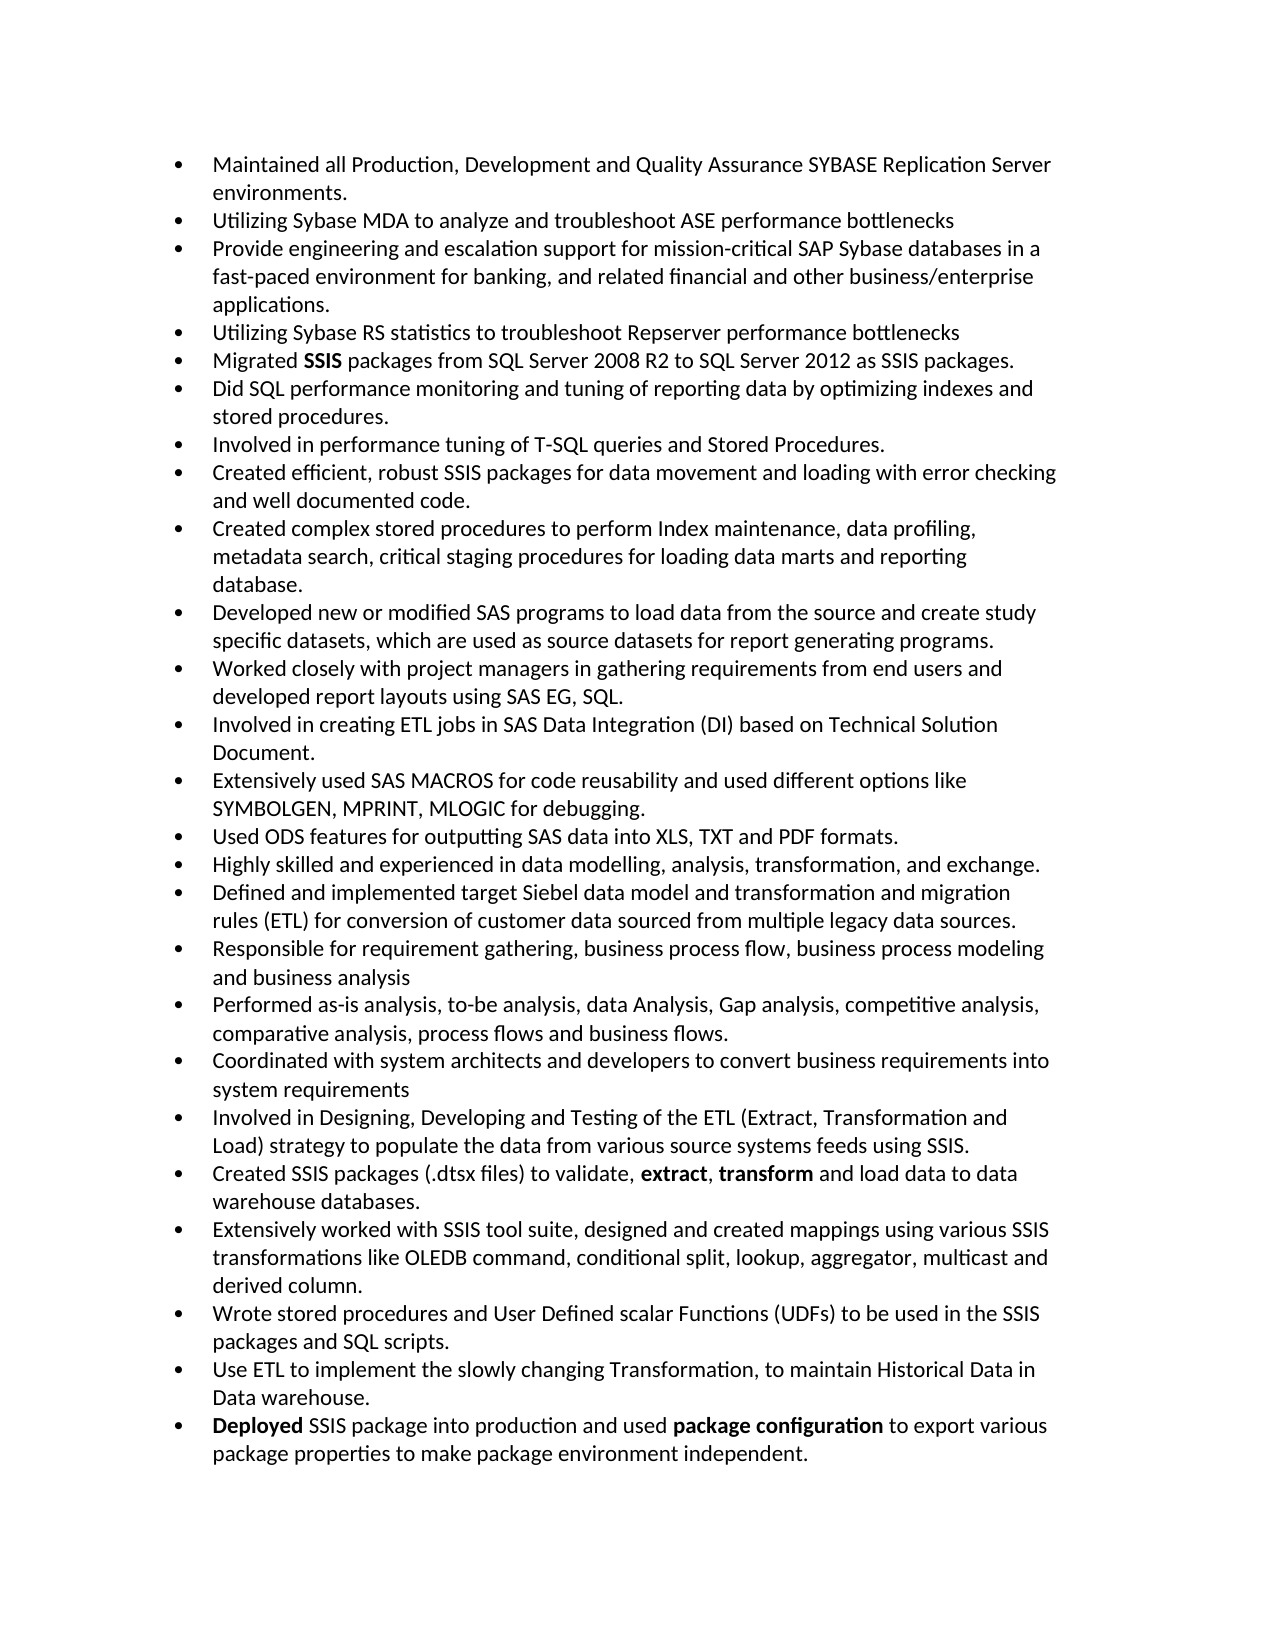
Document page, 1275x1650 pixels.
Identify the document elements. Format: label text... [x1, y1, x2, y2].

list Created SSIS packages (.dtsx files) to validate, extract, transform and load data to data warehouse databases. [175, 1159, 1062, 1215]
list Involved in performance tuning of T-SQL queries and Stored Procedures. [175, 430, 1062, 458]
list Use ETL to implement the slowly changing Transformation, to maintain Historical Data in Data warehouse. [175, 1355, 1062, 1411]
list Wrote stored procedures and User Defined scalar Functions (UDFs) to be used in the SSIS packages and SQL scripts. [175, 1299, 1062, 1355]
list Involved in Designing, Developing and Testing of the ETL (Extract, Transformation and Load) strategy to populate the data from various source systems feeds using SSIS. [175, 1103, 1062, 1159]
list Provide engineering and escalation support for mission-critical SAP Sybase databases in a fast-paced environment for banking, and related financial and other business/enterprise applications. [175, 234, 1062, 318]
list Extensively used SAS MACROS for code reusability and used different options like SYMBOLGEN, MPRINT, MLOGIC for debugging. [175, 766, 1062, 822]
list Developed new or modified SAS programs to load data from the source and create study specific datasets, which are used as source datasets for report generating programs. [175, 598, 1062, 654]
list Extensively worked with SSIS tool suite, designed and created mappings using various SSIS transformations like OLEDB command, conditional split, lookup, aggregator, multicast and derived column. [175, 1215, 1062, 1299]
list Worked closely with project managers in gathering requirements from end users and developed report layouts using SAS EG, SQL. [175, 654, 1062, 710]
list Did SQL performance monitoring and tuning of reporting data by optimizing indexes and stored procedures. [175, 374, 1062, 430]
list Highly skilled and experienced in data modelling, analysis, transformation, and exchange. [175, 851, 1062, 878]
list Utilizing Sybase MDA to analyze and troubleshoot ASE performance bottlenecks [175, 206, 1062, 234]
list Defined and implemented target Siebel data model and transformation and migration rules (ETL) for conversion of customer data sourced from multiple legacy data sources. [175, 878, 1062, 934]
list Created complex stored procedures to perform Index maintenance, data profiling, metadata search, critical staging procedures for loading data marts and reporting database. [175, 514, 1062, 598]
list Coordinated with system architects and developers to convert business requirements into system requirements [175, 1047, 1062, 1103]
list Responsible for requirement gathering, business process flow, business process modeling and business analysis [175, 934, 1062, 991]
list Created efficient, robust SSIS packages for data movement and loading with error checking and well documented code. [175, 458, 1062, 514]
list Maintained all Production, Development and Quality Assurance SYBASE Replication Server environments. [175, 150, 1062, 206]
list Performed as-is analysis, to-be analysis, data Analysis, Gap analysis, competitive analysis, comparative analysis, process flows and business flows. [175, 991, 1062, 1047]
list Utilizing Sybase RS statistics to troubleshoot Repserver performance bottlenecks [175, 318, 1062, 346]
list Used ODS features for outputting SAS data into XLS, TXT and PDF formats. [175, 822, 1062, 851]
list Migrated SSIS packages from SQL Server 2008 R2 to SQL Server 2012 as SSIS packages. [175, 346, 1062, 374]
list Deployed SSIS package into production and used package configuration to export various package properties to make package environment independent. [175, 1411, 1062, 1467]
list Involved in creating ETL jobs in SAS Data Integration (DI) based on Technical Solution Document. [175, 710, 1062, 766]
